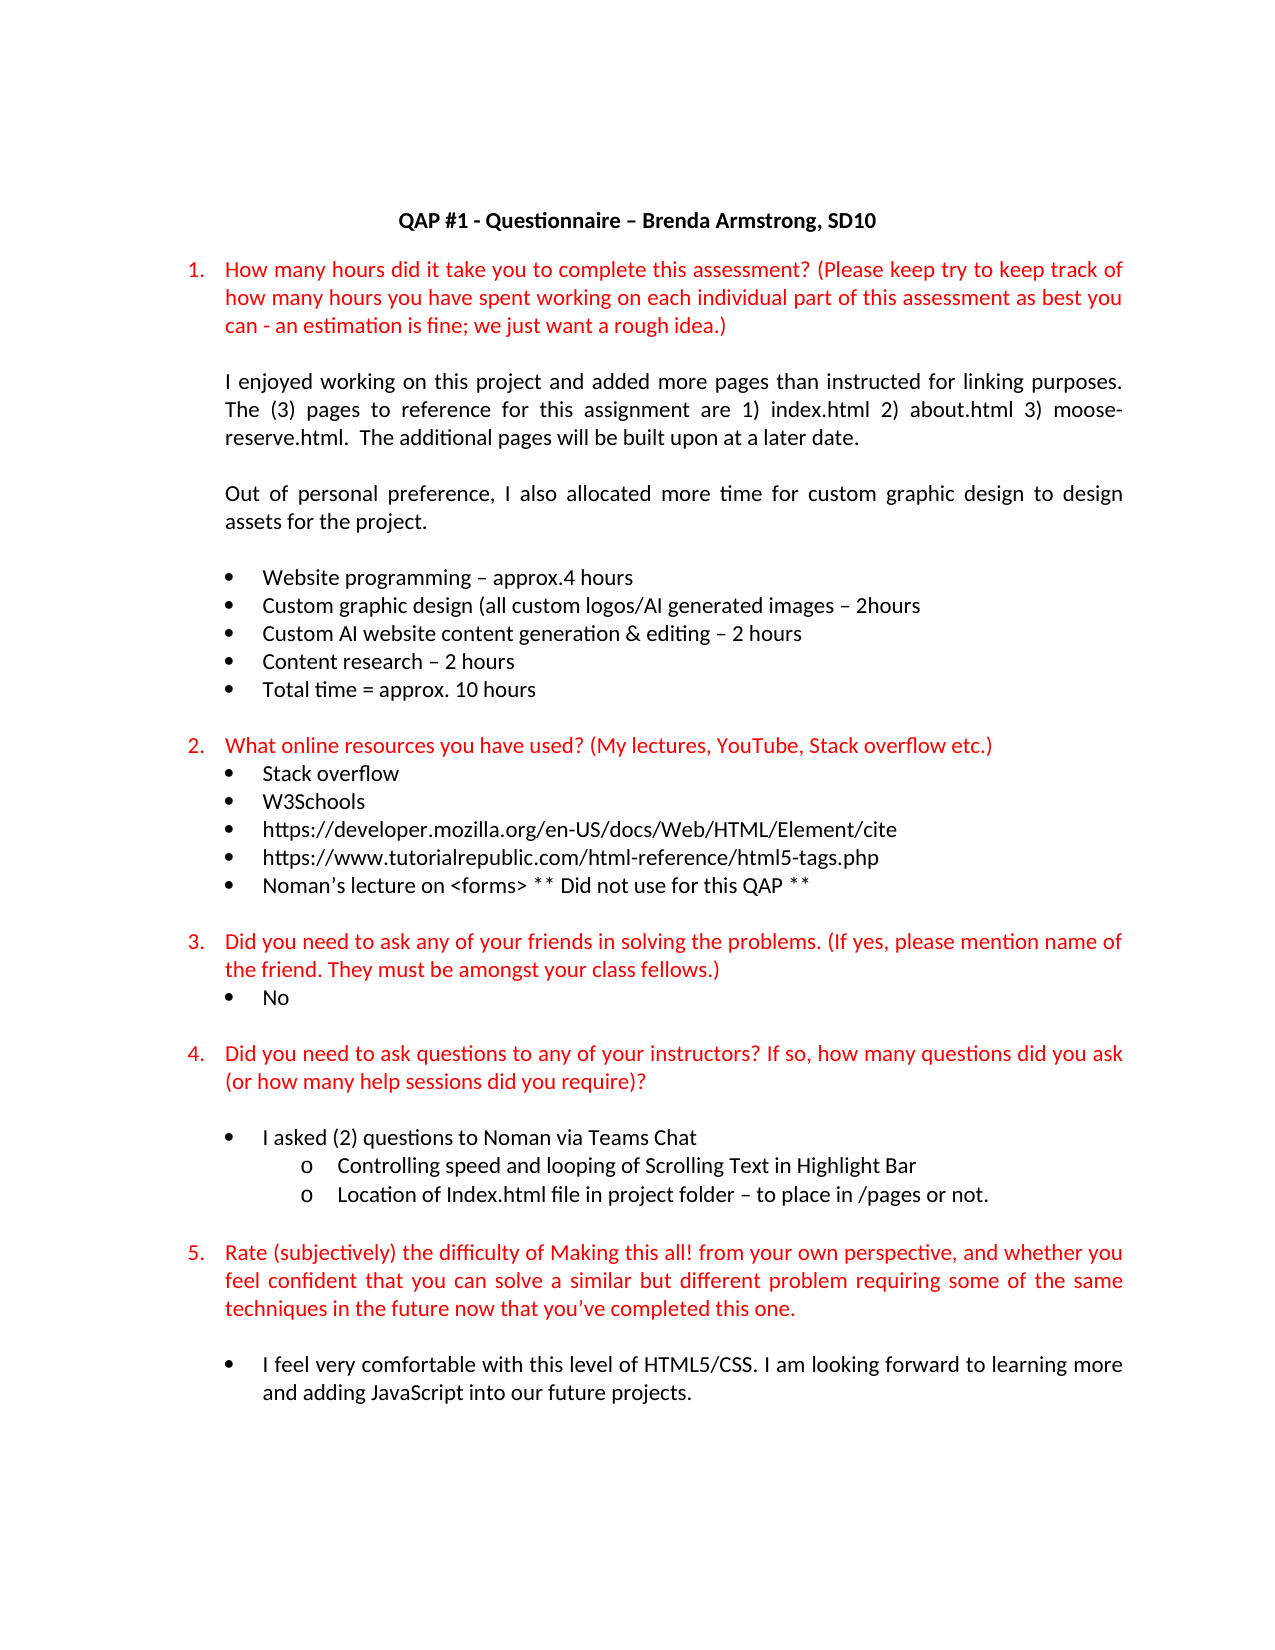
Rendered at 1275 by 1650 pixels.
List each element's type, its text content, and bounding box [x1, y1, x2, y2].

list Stack overflow [225, 759, 1125, 787]
list I feel very comfortable with this level of HTML5/CSS. I am looking forward to learning more and adding JavaScript into our future projects. [225, 1350, 1125, 1406]
list I asked (2) questions to Noman via Teams Chat [225, 1123, 1125, 1151]
list https://www.tutorialrepublic.com/html-reference/html5-tags.php [225, 843, 1125, 871]
list Rate (subjectively) the difficulty of Making this all! from your own perspective, and whether you feel confident that you can solve a similar but different problem requiring some of the same techniques in the future now that you’ve completed this one. [187, 1238, 1125, 1322]
list Location of Index.html file in project folder – to place in /pages or not. [300, 1181, 1125, 1210]
list Website programming – approx.4 hours [225, 563, 1125, 591]
list What online resources you have used? (My lectures, YouTube, Stack overflow etc.) [187, 731, 1125, 759]
list Noman’s lecture on <forms> ** Did not use for this QAP ** [225, 871, 1125, 899]
list Did you need to ask any of your friends in solving the problems. (If yes, please mention name of the friend. They must be amongst your class fellows.) [187, 927, 1125, 983]
list Did you need to ask questions to any of your instructors? If so, how many questions did you ask (or how many help sessions did you require)? [187, 1039, 1125, 1095]
list Total time = approx. 10 hours [225, 675, 1125, 703]
list Custom graphic design (all custom logos/AI generated images – 2hours [225, 591, 1125, 619]
list No [225, 983, 1125, 1011]
text QAP #1 - Questionnaire – Brenda Armstrong, SD10 [150, 206, 1125, 234]
list Controlling speed and looping of Scrolling Text in Highlight Bar [300, 1151, 1125, 1181]
text I enjoyed working on this project and added more pages than instructed for linking purposes. The (3) pages to reference for this assignment are 1) index.html 2) about.html 3) moose-reserve.html. The additional pages will be built upon at a later date. [225, 367, 1125, 451]
list https://developer.mozilla.org/en-US/docs/Web/HTML/Element/cite [225, 815, 1125, 843]
list Custom AI website content generation & editing – 2 hours [225, 619, 1125, 647]
list Content research – 2 hours [225, 647, 1125, 675]
list How many hours did it take you to complete this assessment? (Please keep try to keep track of how many hours you have spent working on each individual part of this assessment as best you can - an estimation is fine; we just want a rough idea.) [187, 255, 1125, 339]
list W3Schools [225, 787, 1125, 815]
text Out of personal preference, I also allocated more time for custom graphic design to design assets for the project. [225, 479, 1125, 535]
